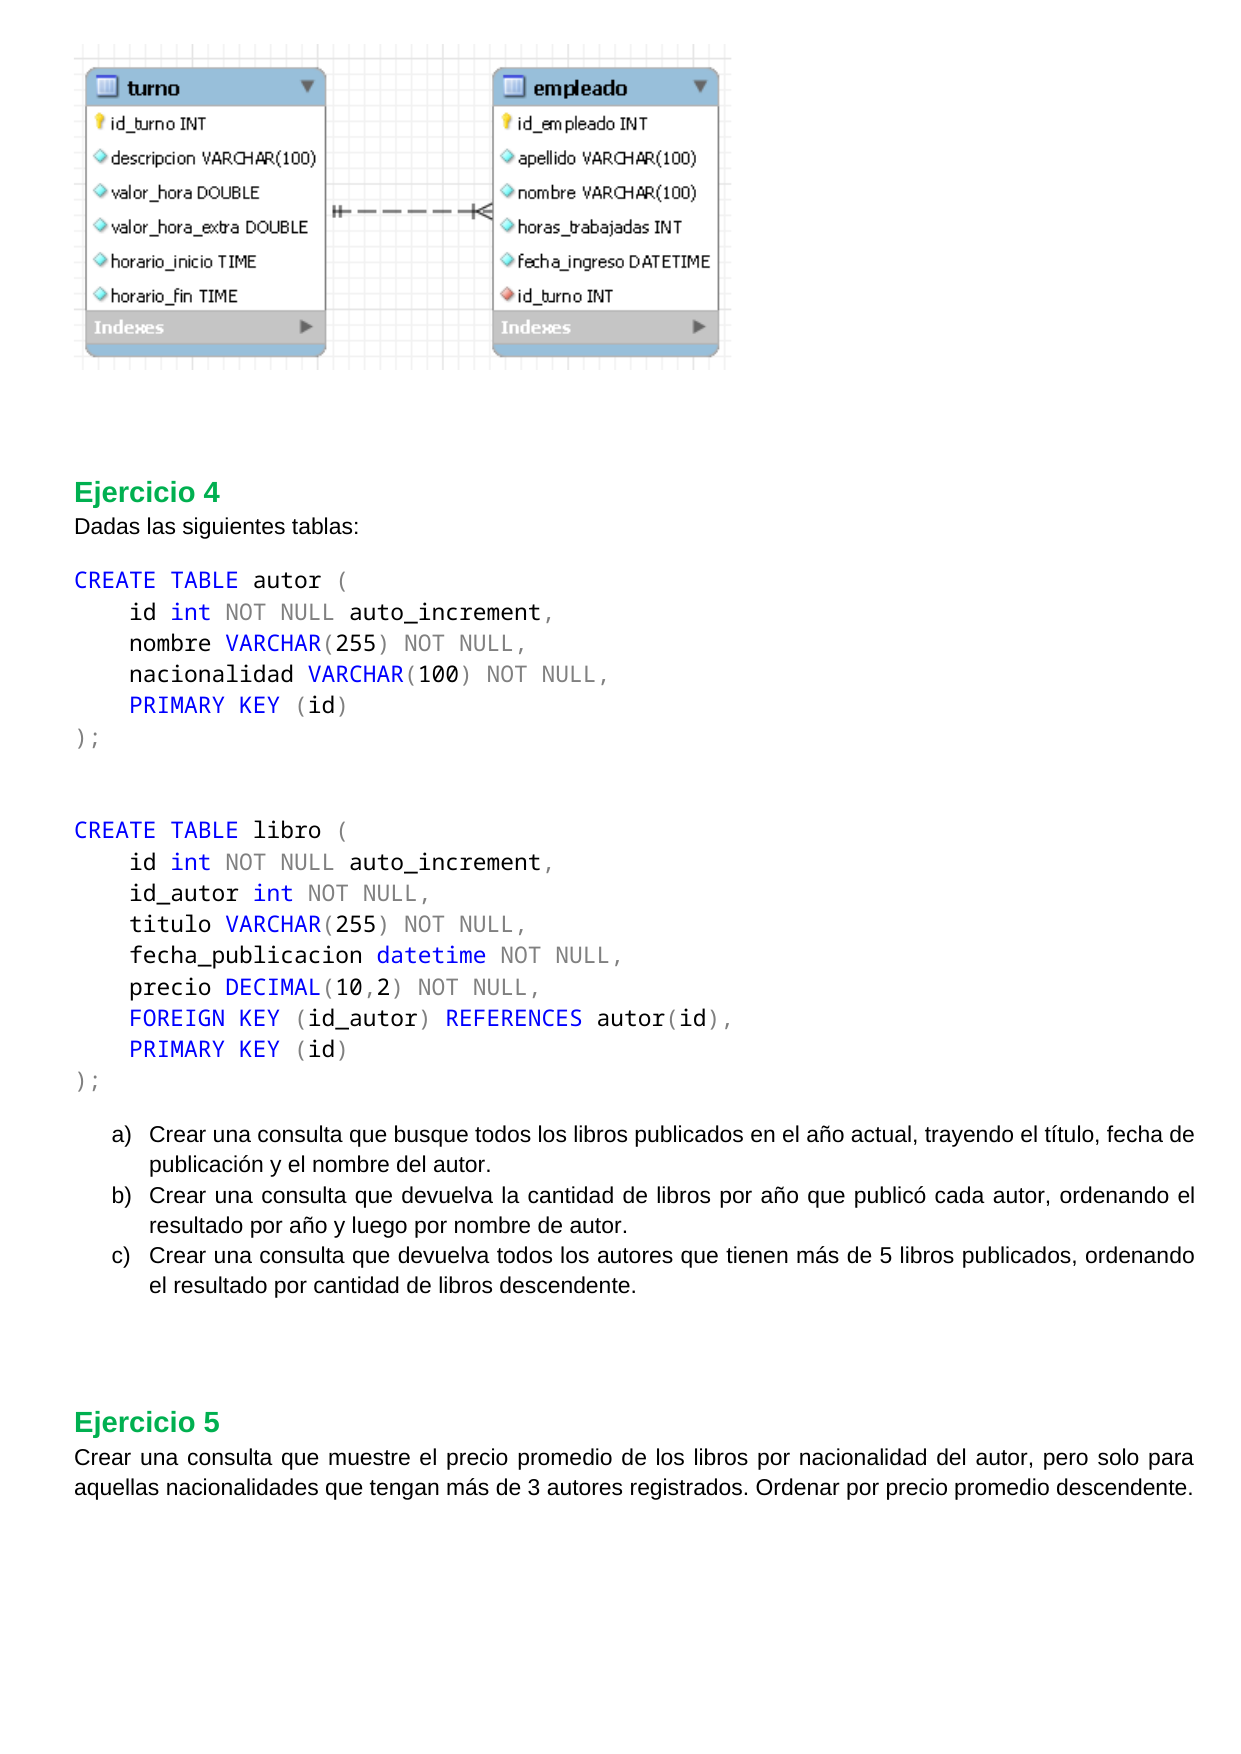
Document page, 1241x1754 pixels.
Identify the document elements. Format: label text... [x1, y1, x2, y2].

text ); [74, 721, 1196, 752]
list Crear una consulta que busque todos los libros publicados en el año actual, trayendo el título, fecha de publicación y el nombre del autor. [111, 1121, 1196, 1178]
text nombre VARCHAR(255) NOT NULL, [74, 627, 1196, 658]
text Crear una consulta que muestre el precio promedio de los libros por nacionalidad del autor, pero solo para aquellas nacionalidades que tengan más de 3 autores registrados. Ordenar por precio promedio descendente. [74, 1444, 1196, 1501]
text ); [74, 1064, 1196, 1096]
text id_autor int NOT NULL, [74, 877, 1196, 908]
text fecha_publicacion datetime NOT NULL, [74, 939, 1196, 971]
text CREATE TABLE autor ( [74, 564, 1196, 596]
subtitle Ejercicio 5 [74, 1405, 1196, 1439]
text Dadas las siguientes tablas: [74, 513, 1196, 540]
text id int NOT NULL auto_increment, [74, 846, 1196, 877]
text nacionalidad VARCHAR(100) NOT NULL, [74, 658, 1196, 689]
list Crear una consulta que devuelva todos los autores que tienen más de 5 libros publicados, ordenando el resultado por cantidad de libros descendente. [111, 1242, 1196, 1298]
text titulo VARCHAR(255) NOT NULL, [74, 908, 1196, 939]
text precio DECIMAL(10,2) NOT NULL, [74, 971, 1196, 1002]
list Crear una consulta que devuelva la cantidad de libros por año que publicó cada autor, ordenando el resultado por año y luego por nombre de autor. [111, 1182, 1196, 1238]
text FOREIGN KEY (id_autor) REFERENCES autor(id), [74, 1002, 1196, 1033]
text id int NOT NULL auto_increment, [74, 596, 1196, 627]
subtitle Ejercicio 4 [74, 475, 1196, 508]
text PRIMARY KEY (id) [74, 1033, 1196, 1064]
text CREATE TABLE libro ( [74, 814, 1196, 846]
picture [73, 44, 732, 370]
text PRIMARY KEY (id) [74, 689, 1196, 721]
